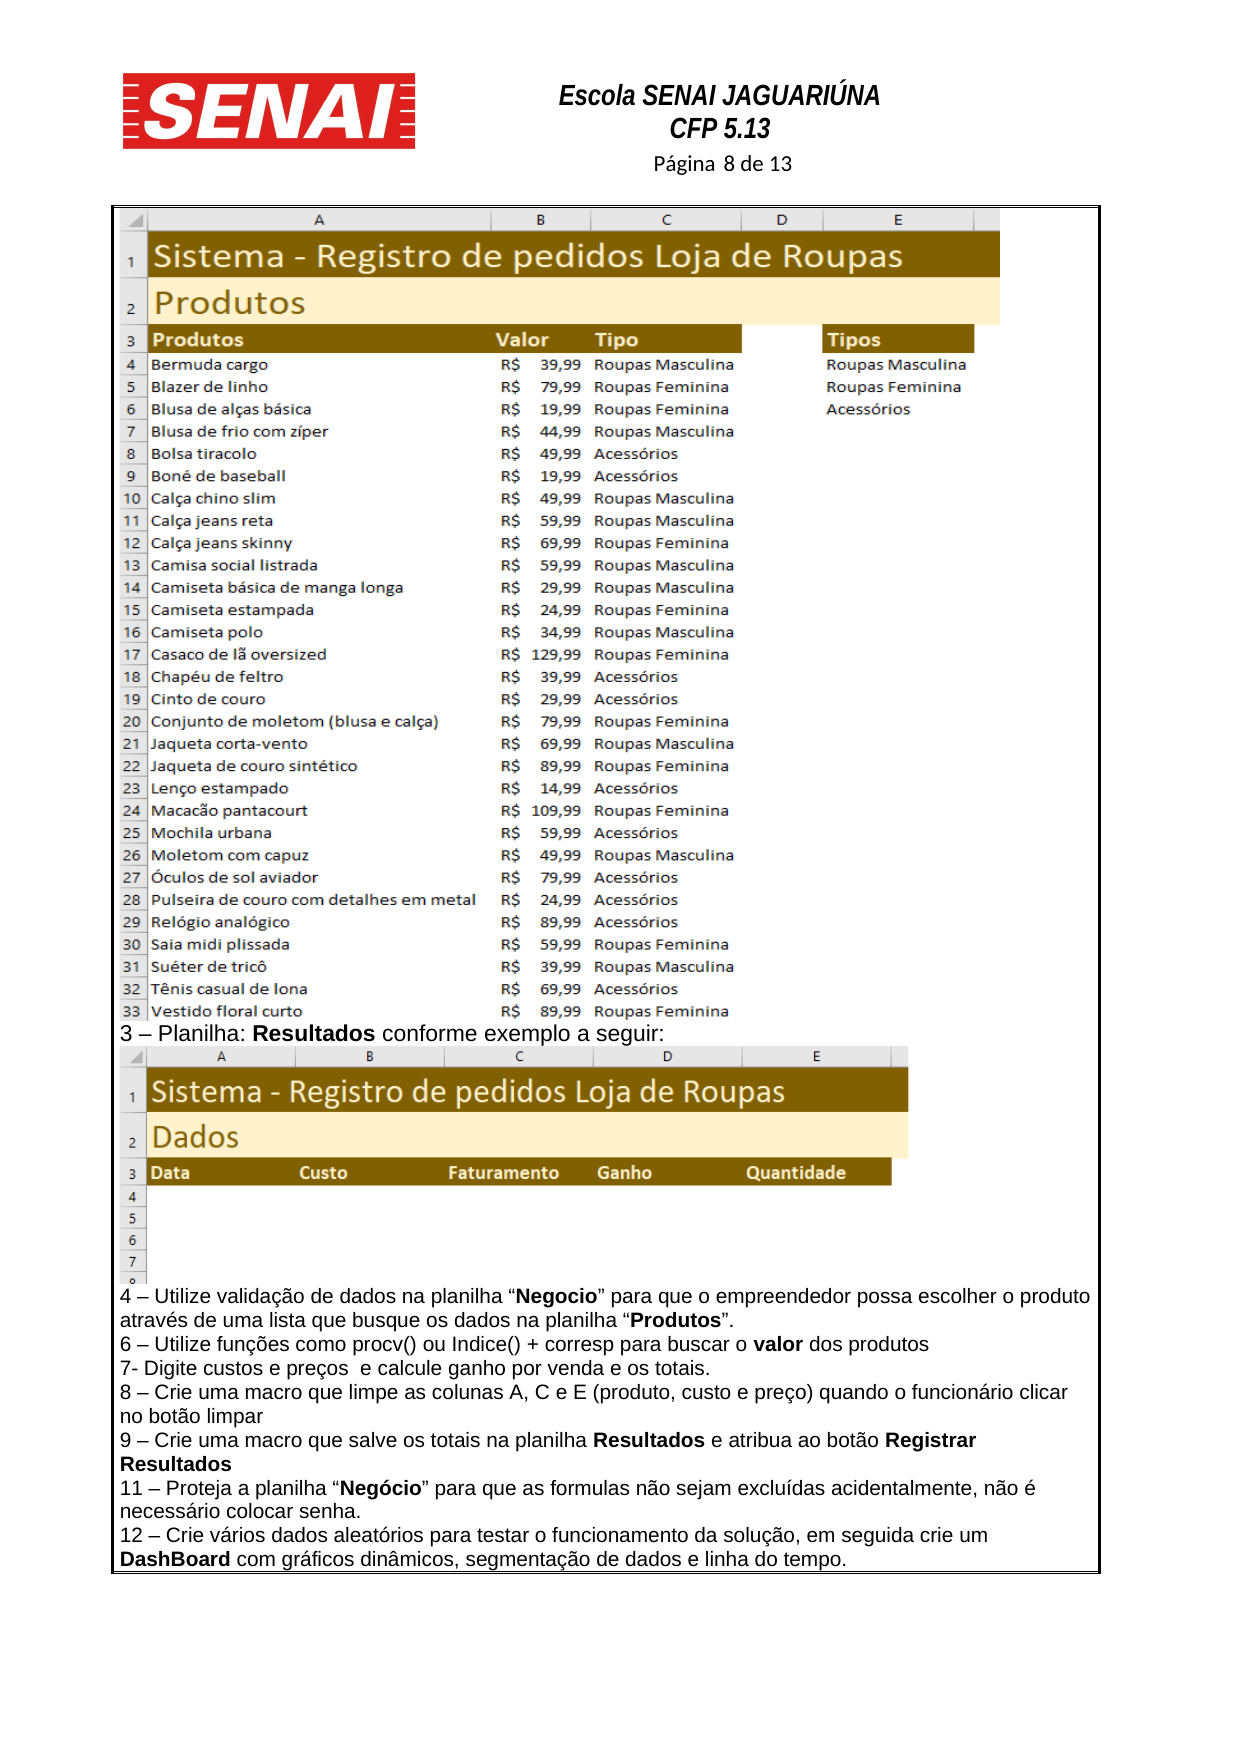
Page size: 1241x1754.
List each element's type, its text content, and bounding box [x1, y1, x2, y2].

picture [119, 208, 1000, 1021]
picture [119, 1046, 909, 1284]
picture [118, 73, 415, 149]
